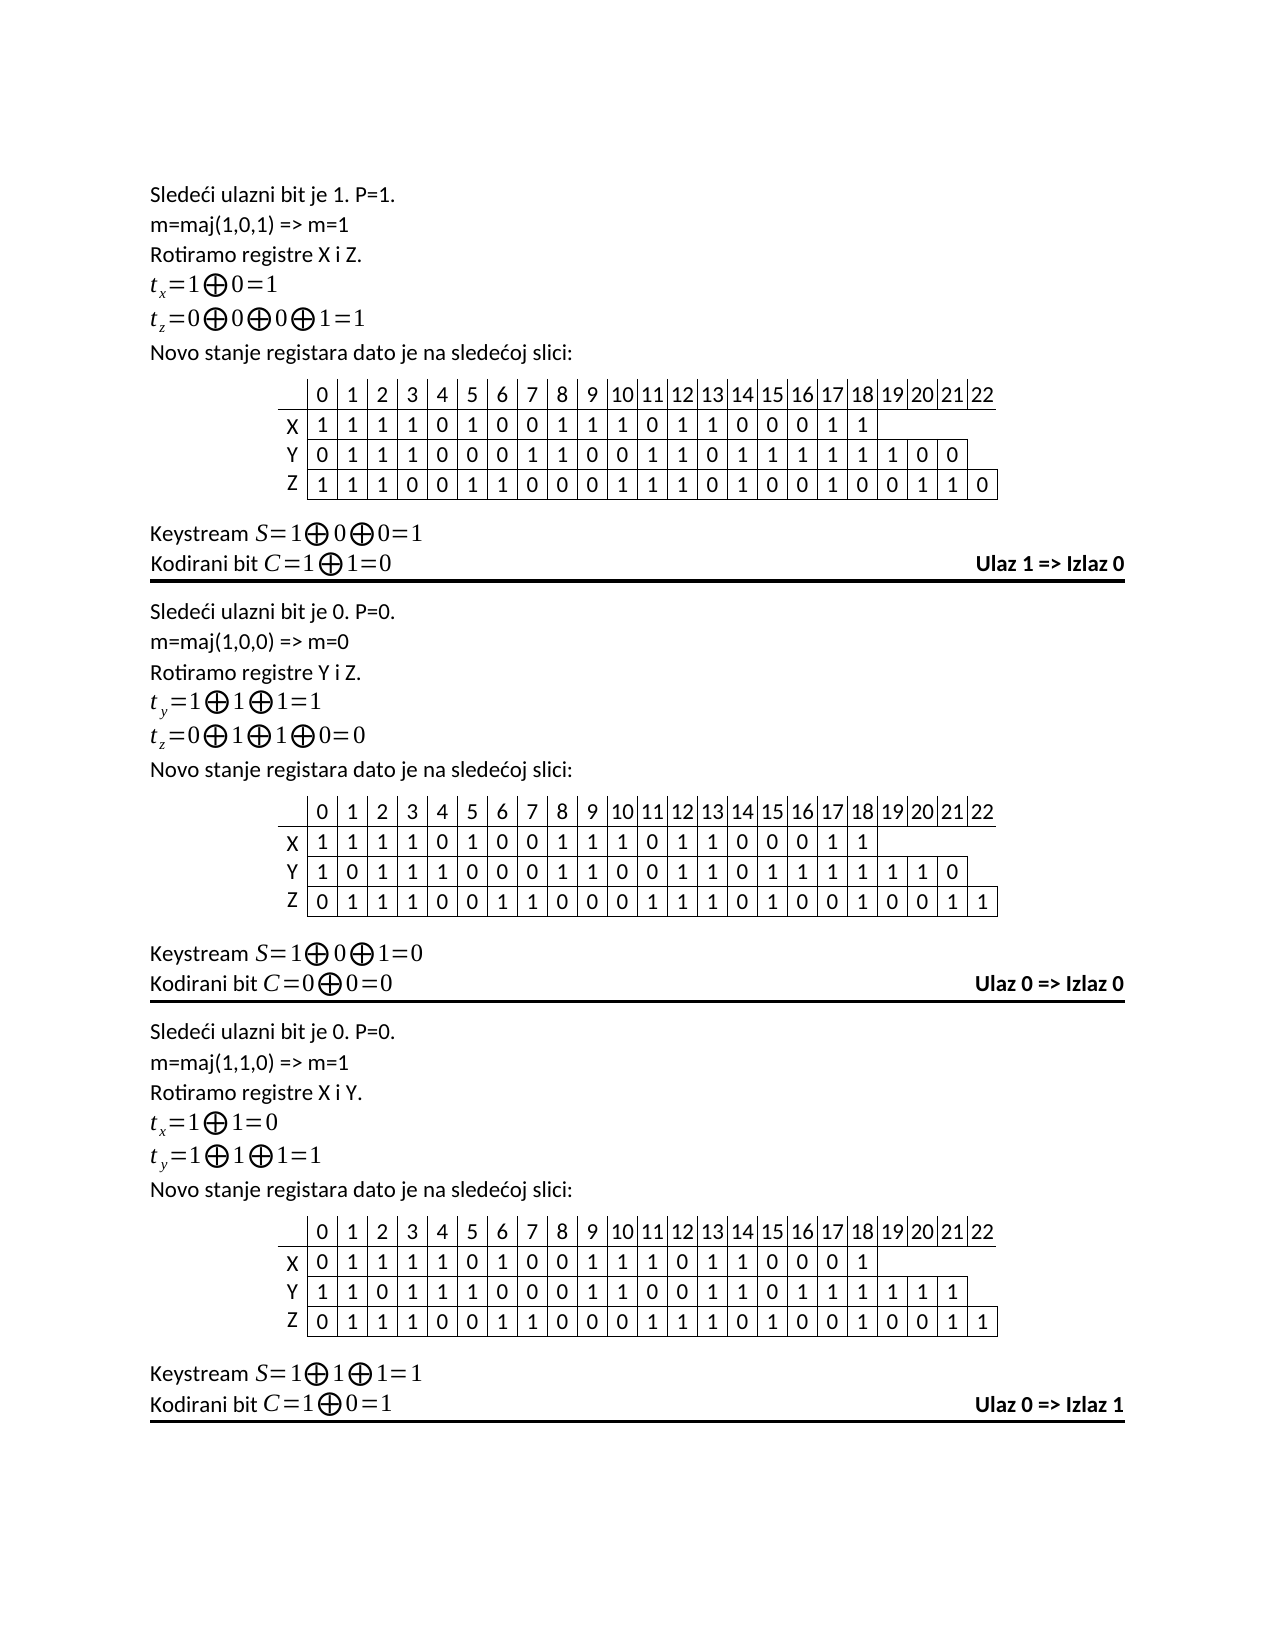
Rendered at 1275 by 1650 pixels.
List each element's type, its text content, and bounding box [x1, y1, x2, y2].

table_cell 0 [488, 1277, 517, 1306]
table_cell 1 [968, 1307, 997, 1336]
table_cell 1 [668, 410, 697, 439]
table_cell 1 [458, 827, 487, 856]
table_cell 1 [788, 440, 817, 469]
table_cell 1 [398, 1277, 427, 1306]
table_cell 1 [368, 410, 397, 439]
table_cell 0 [458, 887, 487, 916]
table_header 15 [758, 796, 787, 826]
table_cell 0 [698, 440, 727, 469]
table_cell 1 [368, 470, 397, 499]
table_cell 1 [668, 440, 697, 469]
table_cell 1 [368, 857, 397, 886]
table_cell 1 [638, 470, 667, 499]
table_cell 0 [308, 1307, 337, 1336]
table_cell 0 [758, 1247, 787, 1276]
table_header 20 [908, 796, 937, 826]
table_header 5 [458, 379, 487, 409]
table_cell 1 [938, 887, 967, 916]
table_header 21 [938, 1216, 967, 1246]
table_header 17 [818, 1216, 847, 1246]
table_cell 0 [458, 1247, 487, 1276]
table_cell 1 [338, 440, 367, 469]
table_cell 1 [848, 1277, 877, 1306]
table_cell 1 [308, 857, 337, 886]
table_cell 1 [788, 857, 817, 886]
table_cell 1 [848, 1247, 877, 1276]
table_cell 1 [938, 1307, 967, 1336]
table_cell 1 [938, 1277, 967, 1306]
table_cell 1 [668, 1307, 697, 1336]
table_cell 1 [848, 410, 877, 439]
table_cell 1 [338, 1277, 367, 1306]
table_header 1 [338, 379, 367, 409]
table_cell 0 [758, 1277, 787, 1306]
table_cell 1 [788, 1277, 817, 1306]
table_cell 0 [758, 470, 787, 499]
table_cell 1 [908, 857, 937, 886]
table_cell 1 [428, 1247, 457, 1276]
table_cell 1 [878, 440, 907, 469]
table_header 10 [608, 379, 637, 409]
table_cell 1 [878, 1277, 907, 1306]
table_header 16 [788, 796, 817, 826]
table_cell 1 [308, 470, 337, 499]
table_header 4 [428, 1216, 457, 1246]
table_header 22 [968, 379, 997, 409]
table_cell 1 [608, 470, 637, 499]
table_cell 0 [548, 1307, 577, 1336]
table_header 8 [548, 379, 577, 409]
table_cell 0 [578, 887, 607, 916]
table_cell 0 [488, 827, 517, 856]
table_cell 0 [458, 857, 487, 886]
table_cell 0 [638, 1277, 667, 1306]
text Rotiramo registre X i Z. [150, 241, 1125, 269]
table_cell 0 [458, 440, 487, 469]
text Novo stanje registara dato je na sledećoj slici: [150, 338, 1125, 366]
table_header 2 [368, 1216, 397, 1246]
text m=maj(1,0,0) => m=0 [150, 627, 1125, 656]
table_header 11 [638, 796, 667, 826]
table_cell 0 [788, 1307, 817, 1336]
table_header 7 [518, 1216, 547, 1246]
table_header 16 [788, 1216, 817, 1246]
table_cell 0 [458, 1307, 487, 1336]
table_header 9 [578, 796, 607, 826]
table_header 6 [488, 796, 517, 826]
table_cell 1 [938, 470, 967, 499]
table_cell 1 [338, 470, 367, 499]
table_cell 1 [338, 1307, 367, 1336]
table_cell 0 [368, 1277, 397, 1306]
table_header 20 [908, 1216, 937, 1246]
table_cell 1 [698, 857, 727, 886]
table_cell 0 [428, 1307, 457, 1336]
table_header 21 [938, 796, 967, 826]
table_cell 1 [848, 857, 877, 886]
table_cell 0 [578, 440, 607, 469]
table_cell 1 [578, 1247, 607, 1276]
table_cell 0 [728, 827, 757, 856]
table_cell 1 [368, 887, 397, 916]
table_cell X Y Z [278, 827, 307, 916]
table_header 10 [608, 796, 637, 826]
table_cell 0 [848, 470, 877, 499]
text Keystream [150, 1359, 1125, 1388]
table_cell 1 [728, 1277, 757, 1306]
table_cell 0 [728, 410, 757, 439]
table_cell 1 [368, 440, 397, 469]
table_header 16 [788, 379, 817, 409]
table_header 22 [968, 796, 997, 826]
table_header 5 [458, 796, 487, 826]
text m=maj(1,1,0) => m=1 [150, 1048, 1125, 1076]
table_cell 0 [968, 470, 997, 499]
table_cell 1 [818, 857, 847, 886]
table_cell 0 [608, 887, 637, 916]
table_cell 1 [758, 1307, 787, 1336]
table_header 13 [698, 1216, 727, 1246]
table_cell 1 [878, 857, 907, 886]
table_cell 0 [878, 1307, 907, 1336]
table_header 19 [878, 1216, 907, 1246]
table_cell 1 [968, 887, 997, 916]
table_cell 1 [818, 410, 847, 439]
text m=maj(1,0,1) => m=1 [150, 210, 1125, 238]
table_header 8 [548, 1216, 577, 1246]
table_header 15 [758, 1216, 787, 1246]
table_cell 1 [458, 1277, 487, 1306]
table_cell 1 [908, 470, 937, 499]
table_header 11 [638, 1216, 667, 1246]
table_header 7 [518, 379, 547, 409]
table_cell 1 [308, 1277, 337, 1306]
table_cell 0 [788, 410, 817, 439]
table_cell 1 [308, 827, 337, 856]
table_cell 0 [518, 857, 547, 886]
table_cell 0 [638, 827, 667, 856]
table_cell 1 [488, 1247, 517, 1276]
table_cell 0 [518, 470, 547, 499]
table_cell 1 [338, 1247, 367, 1276]
table_cell 0 [908, 887, 937, 916]
table_cell 1 [638, 1247, 667, 1276]
text Kodirani bit Ulaz 0 => Izlaz 1 [150, 1390, 1125, 1420]
table_cell 1 [398, 887, 427, 916]
table_cell 1 [608, 410, 637, 439]
table_header 20 [908, 379, 937, 409]
table_cell 1 [428, 1277, 457, 1306]
table_cell 1 [848, 827, 877, 856]
table_cell 0 [878, 887, 907, 916]
table_cell 1 [818, 1277, 847, 1306]
table_cell 0 [668, 1247, 697, 1276]
table_header 18 [848, 796, 877, 826]
table_cell 1 [398, 857, 427, 886]
table_cell 1 [488, 887, 517, 916]
table_cell 1 [458, 410, 487, 439]
table_header 5 [458, 1216, 487, 1246]
text Kodirani bit Ulaz 1 => Izlaz 0 [150, 549, 1125, 579]
table_header 10 [608, 1216, 637, 1246]
table_cell 1 [398, 1247, 427, 1276]
table_cell 0 [788, 887, 817, 916]
table_cell X Y Z [278, 1247, 307, 1336]
table_header 12 [668, 796, 697, 826]
table_cell 0 [608, 440, 637, 469]
text Rotiramo registre Y i Z. [150, 658, 1125, 686]
table_cell 0 [578, 1307, 607, 1336]
table_cell 1 [698, 1247, 727, 1276]
table_header 4 [428, 379, 457, 409]
table_cell 0 [518, 1277, 547, 1306]
table_cell 1 [368, 827, 397, 856]
table_cell 0 [338, 857, 367, 886]
table_header 3 [398, 796, 427, 826]
table_cell 0 [788, 470, 817, 499]
table_cell 1 [578, 857, 607, 886]
table_cell 1 [578, 1277, 607, 1306]
table_cell 1 [398, 827, 427, 856]
table_cell X Y Z [278, 410, 307, 499]
text Keystream [150, 519, 1125, 547]
table_cell 1 [638, 440, 667, 469]
table_cell 0 [818, 1247, 847, 1276]
table_header 9 [578, 1216, 607, 1246]
table_header 14 [728, 379, 757, 409]
table_cell 1 [908, 1277, 937, 1306]
table_cell 0 [698, 470, 727, 499]
table_header 2 [368, 796, 397, 826]
table_cell 0 [908, 440, 937, 469]
table_cell 0 [938, 440, 967, 469]
table_cell 1 [698, 827, 727, 856]
table_header 3 [398, 1216, 427, 1246]
table_header 19 [878, 796, 907, 826]
table_cell 1 [608, 827, 637, 856]
table_cell 1 [728, 440, 757, 469]
table_header [278, 796, 307, 826]
table_header [278, 1216, 307, 1246]
table_cell 1 [518, 887, 547, 916]
table_cell 1 [488, 470, 517, 499]
table_header 6 [488, 1216, 517, 1246]
table_header 14 [728, 796, 757, 826]
table_cell 1 [518, 440, 547, 469]
text Sledeći ulazni bit je 0. P=0. [150, 597, 1125, 625]
table_cell 0 [788, 827, 817, 856]
table_cell 1 [848, 1307, 877, 1336]
table_cell 1 [668, 857, 697, 886]
table_cell 1 [458, 470, 487, 499]
table_cell 1 [368, 1307, 397, 1336]
table_cell 1 [758, 887, 787, 916]
table_cell 0 [638, 857, 667, 886]
table_header 0 [308, 796, 337, 826]
table_cell 1 [758, 857, 787, 886]
table_cell 1 [488, 1307, 517, 1336]
table_header 22 [968, 1216, 997, 1246]
table_header 18 [848, 1216, 877, 1246]
table_cell 0 [488, 440, 517, 469]
text Keystream [150, 939, 1125, 967]
table_header 11 [638, 379, 667, 409]
table_cell 1 [668, 887, 697, 916]
table_cell 0 [518, 827, 547, 856]
table_header [278, 379, 307, 409]
table_cell 0 [488, 857, 517, 886]
table_header 18 [848, 379, 877, 409]
table_cell 0 [398, 470, 427, 499]
table_cell 0 [548, 1247, 577, 1276]
table_cell 0 [938, 857, 967, 886]
table_cell 1 [578, 827, 607, 856]
table_cell 1 [338, 410, 367, 439]
table_cell 1 [848, 887, 877, 916]
table_cell 1 [818, 827, 847, 856]
table_cell 1 [398, 1307, 427, 1336]
table_cell 1 [848, 440, 877, 469]
table_cell 1 [638, 887, 667, 916]
table_cell 1 [548, 857, 577, 886]
table_cell 0 [578, 470, 607, 499]
table_cell 0 [818, 887, 847, 916]
table_header 2 [368, 379, 397, 409]
table_header 15 [758, 379, 787, 409]
table_cell 1 [608, 1277, 637, 1306]
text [150, 1175, 1125, 1203]
table_cell 0 [518, 410, 547, 439]
table_cell 0 [728, 857, 757, 886]
table_cell 1 [608, 1247, 637, 1276]
table_cell 1 [818, 470, 847, 499]
table_cell 1 [548, 440, 577, 469]
table_cell 1 [368, 1247, 397, 1276]
table_header 21 [938, 379, 967, 409]
table_cell 0 [548, 470, 577, 499]
table_header 14 [728, 1216, 757, 1246]
table_cell 0 [428, 887, 457, 916]
table_header 8 [548, 796, 577, 826]
table_header 9 [578, 379, 607, 409]
text Rotiramo registre X i Y. [150, 1078, 1125, 1106]
table_cell 1 [548, 410, 577, 439]
table_header 13 [698, 796, 727, 826]
table_header 1 [338, 796, 367, 826]
table_cell 1 [668, 827, 697, 856]
table_cell 1 [338, 827, 367, 856]
table_header 7 [518, 796, 547, 826]
table_cell 0 [608, 1307, 637, 1336]
table_cell 0 [668, 1277, 697, 1306]
table_header 12 [668, 379, 697, 409]
table_cell 0 [308, 440, 337, 469]
table_cell 1 [668, 470, 697, 499]
table_cell 0 [518, 1247, 547, 1276]
table_cell 0 [428, 410, 457, 439]
table_cell 0 [548, 1277, 577, 1306]
table_cell 0 [788, 1247, 817, 1276]
table_header 3 [398, 379, 427, 409]
text Sledeći ulazni bit je 0. P=0. [150, 1017, 1125, 1046]
table_cell 1 [728, 1247, 757, 1276]
text Novo stanje registara dato je na sledećoj slici: [150, 755, 1125, 783]
table_cell 1 [638, 1307, 667, 1336]
table_cell 0 [428, 440, 457, 469]
table_header 6 [488, 379, 517, 409]
table_header 19 [878, 379, 907, 409]
table_header 13 [698, 379, 727, 409]
table_cell 1 [698, 887, 727, 916]
table_cell 0 [488, 410, 517, 439]
table_cell 0 [878, 470, 907, 499]
table_cell 0 [818, 1307, 847, 1336]
table_cell 1 [698, 1307, 727, 1336]
table_cell 0 [548, 887, 577, 916]
table_cell 0 [728, 887, 757, 916]
table_header 12 [668, 1216, 697, 1246]
table_cell 0 [728, 1307, 757, 1336]
table_cell 1 [338, 887, 367, 916]
table_cell 1 [758, 440, 787, 469]
table_header 17 [818, 379, 847, 409]
table_cell 0 [908, 1307, 937, 1336]
table_cell 0 [758, 410, 787, 439]
table_cell 1 [698, 410, 727, 439]
table_cell 0 [758, 827, 787, 856]
table_cell 0 [638, 410, 667, 439]
table_header 4 [428, 796, 457, 826]
table_cell 1 [398, 410, 427, 439]
text Kodirani bit Ulaz 0 => Izlaz 0 [150, 969, 1125, 1000]
table_cell 0 [308, 1247, 337, 1276]
table_cell 1 [398, 440, 427, 469]
table_cell 0 [428, 470, 457, 499]
table_header 0 [308, 379, 337, 409]
table_cell 0 [608, 857, 637, 886]
table_cell 1 [818, 440, 847, 469]
table_cell 1 [428, 857, 457, 886]
table_cell 1 [518, 1307, 547, 1336]
text Sledeći ulazni bit je 1. P=1. [150, 180, 1125, 208]
table_header 17 [818, 796, 847, 826]
table_cell 1 [548, 827, 577, 856]
table_cell 0 [428, 827, 457, 856]
table_header 1 [338, 1216, 367, 1246]
table_header 0 [308, 1216, 337, 1246]
table_cell 1 [578, 410, 607, 439]
table_cell 0 [308, 887, 337, 916]
table_cell 1 [698, 1277, 727, 1306]
table_cell 1 [728, 470, 757, 499]
table_cell 1 [308, 410, 337, 439]
